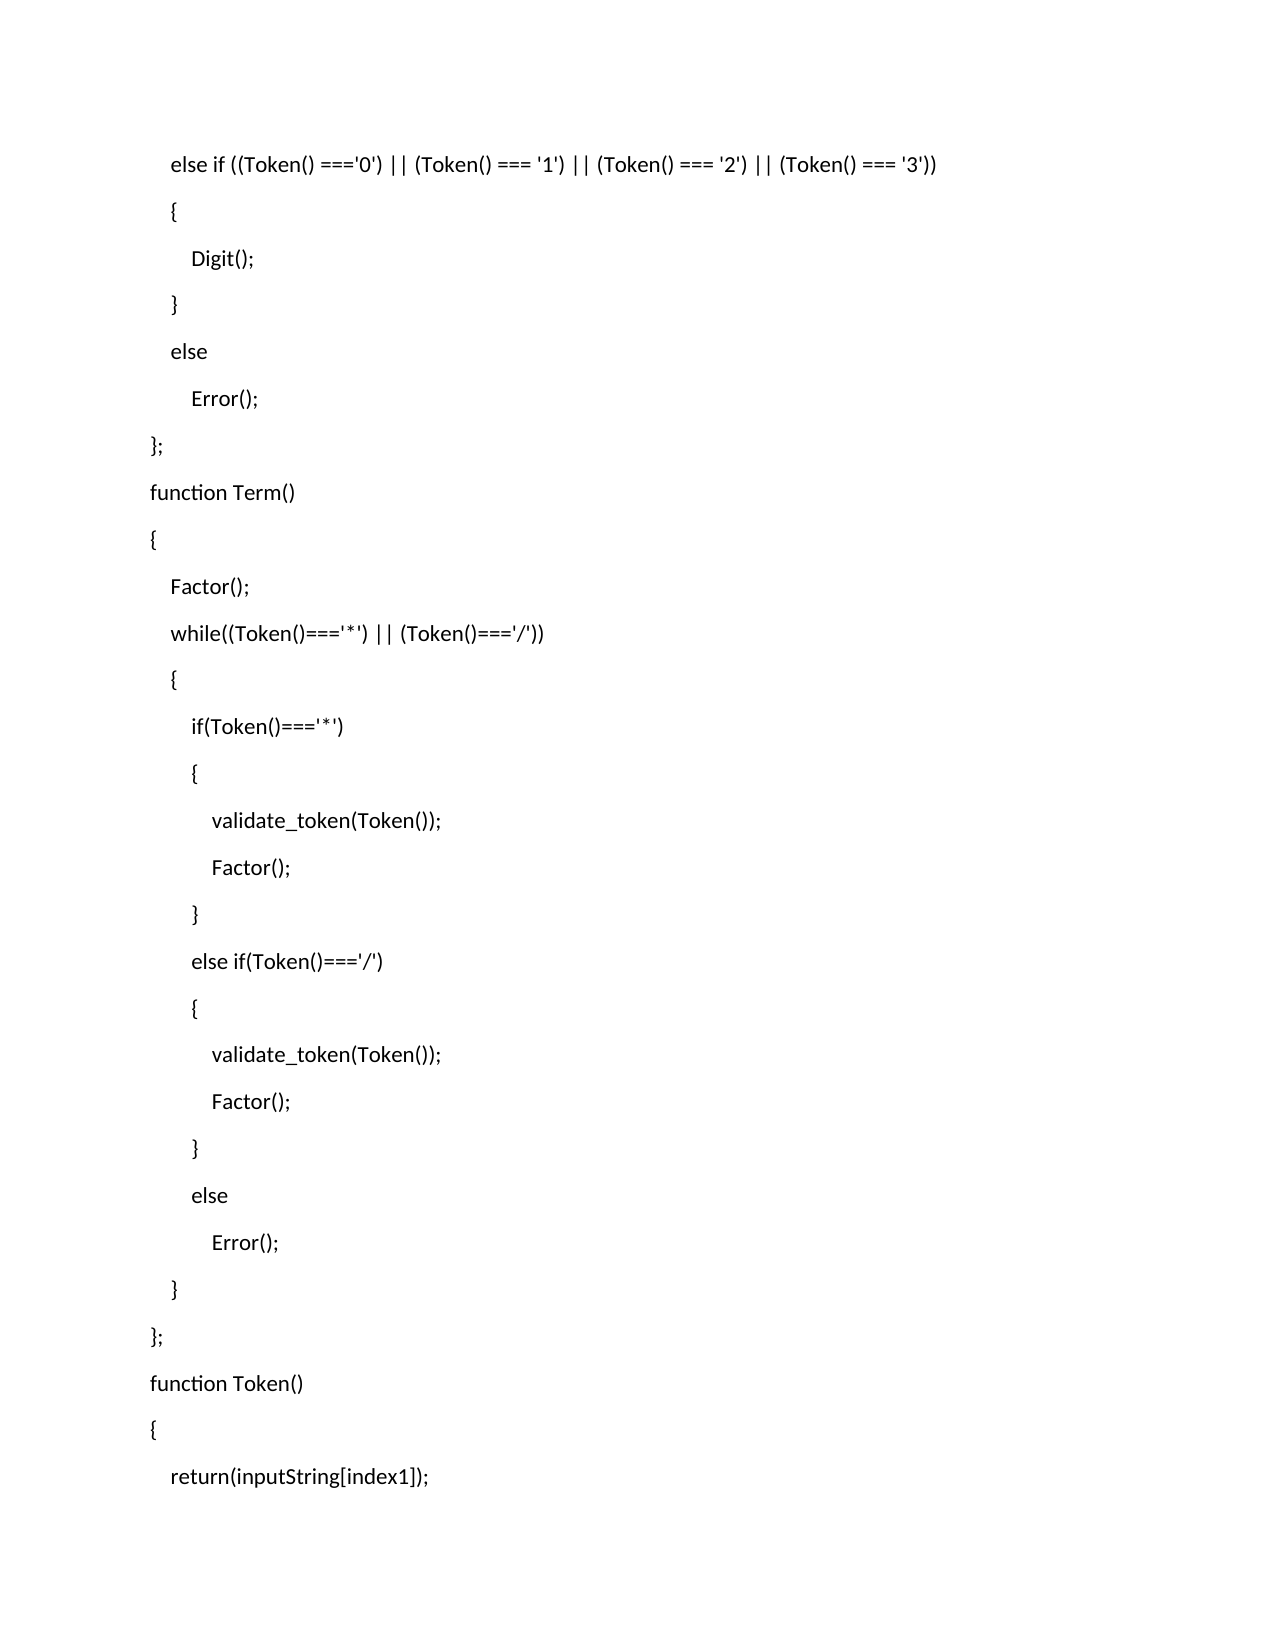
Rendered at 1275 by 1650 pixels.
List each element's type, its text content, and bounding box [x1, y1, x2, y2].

text } [150, 900, 1125, 928]
text while((Token()==='*') || (Token()==='/')) [150, 619, 1125, 647]
text } [150, 1275, 1125, 1303]
text validate_token(Token()); [150, 806, 1125, 834]
text else [150, 337, 1125, 366]
text Error(); [150, 384, 1125, 412]
text } [150, 291, 1125, 319]
text { [150, 666, 1125, 694]
text validate_token(Token()); [150, 1041, 1125, 1069]
text return(inputString[index1]); [150, 1462, 1125, 1491]
text Factor(); [150, 572, 1125, 600]
text { [150, 525, 1125, 553]
text { [150, 197, 1125, 225]
text else if(Token()==='/') [150, 947, 1125, 975]
text Error(); [150, 1228, 1125, 1256]
text function Token() [150, 1369, 1125, 1397]
text Digit(); [150, 244, 1125, 272]
text }; [150, 1322, 1125, 1350]
text { [150, 994, 1125, 1022]
text } [150, 1134, 1125, 1162]
text function Term() [150, 478, 1125, 506]
text Factor(); [150, 1087, 1125, 1116]
text { [150, 1416, 1125, 1444]
text else [150, 1181, 1125, 1209]
text { [150, 759, 1125, 787]
text if(Token()==='*') [150, 712, 1125, 741]
text else if ((Token() ==='0') || (Token() === '1') || (Token() === '2') || (Token() === '3')) [150, 150, 1125, 178]
text }; [150, 431, 1125, 459]
text Factor(); [150, 853, 1125, 881]
